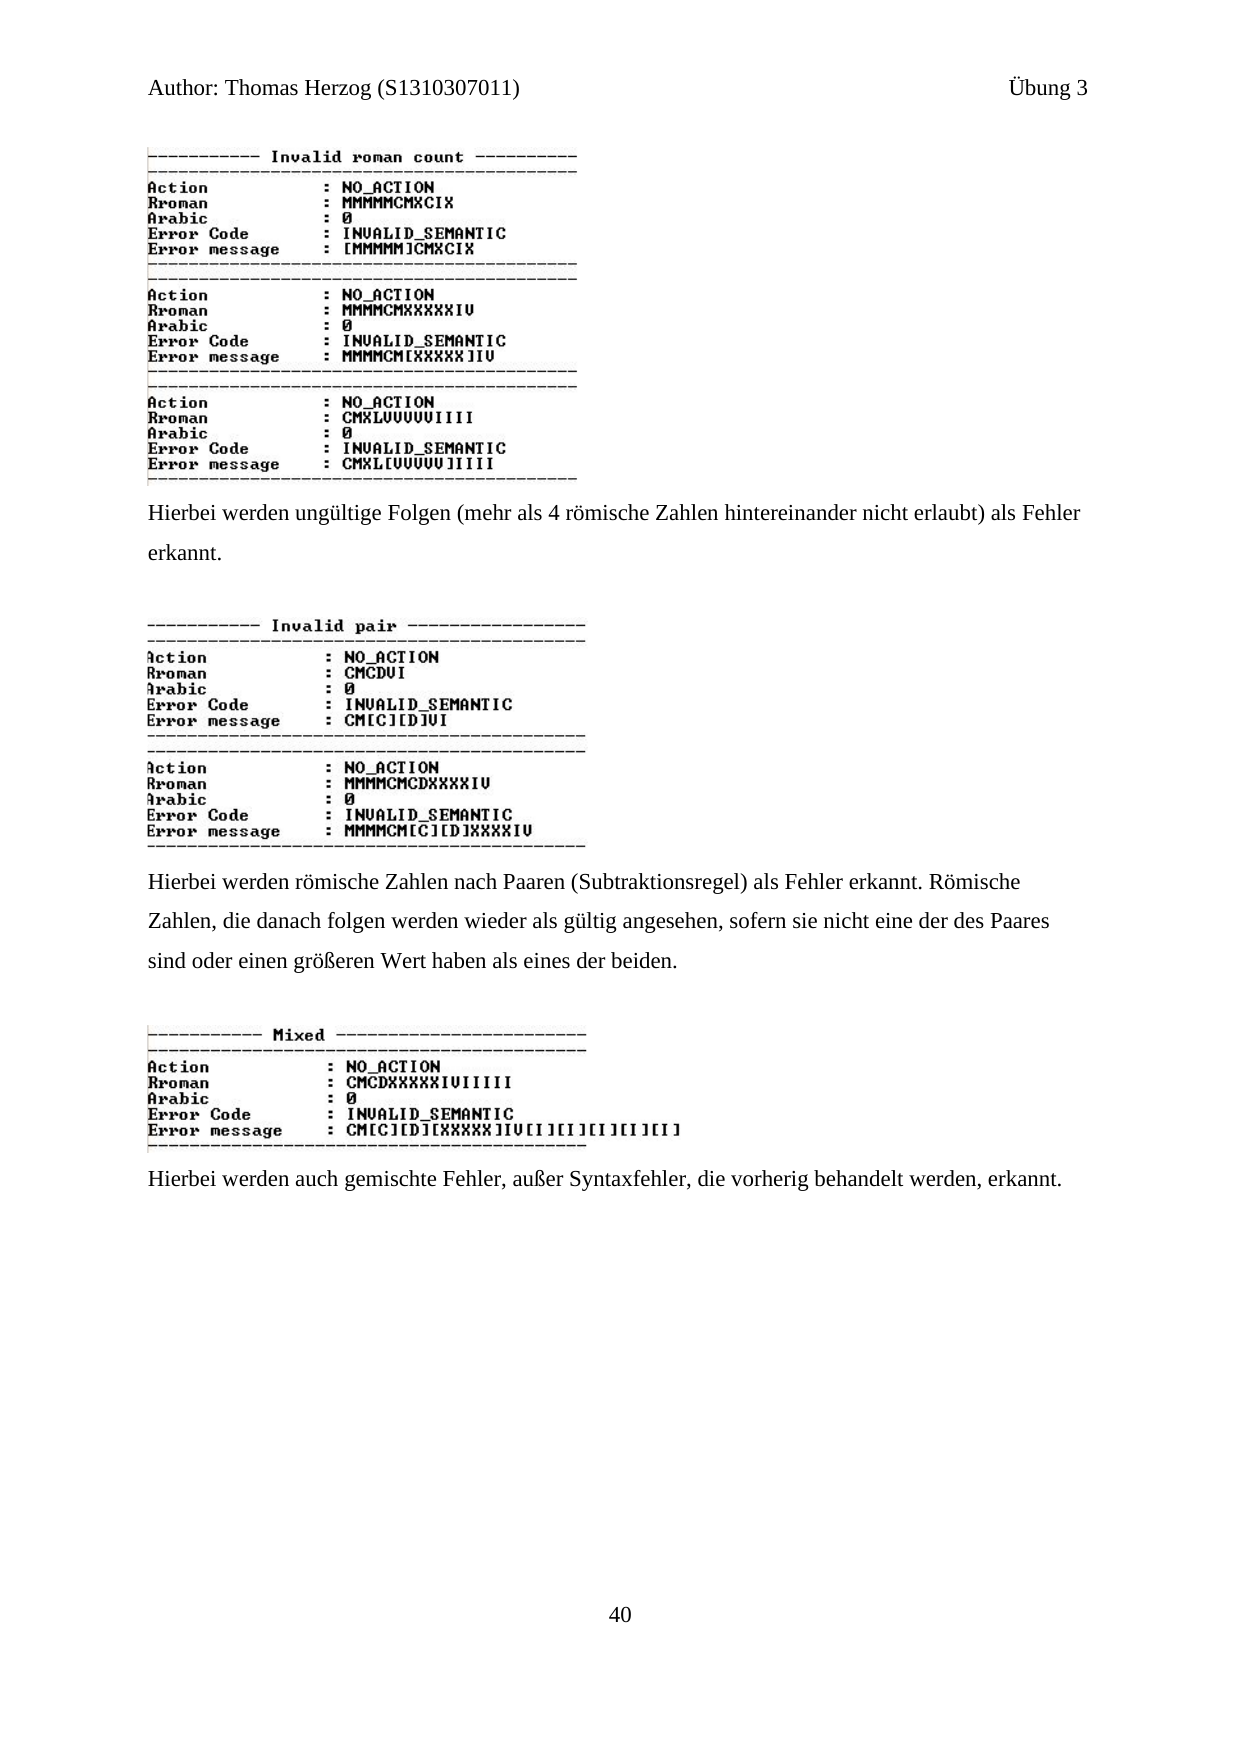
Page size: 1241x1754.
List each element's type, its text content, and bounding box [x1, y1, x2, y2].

picture [147, 1025, 687, 1153]
picture [147, 617, 605, 855]
text Hierbei werden auch gemischte Fehler, außer Syntaxfehler, die vorherig behandelt werden, erkannt. [148, 1165, 1093, 1192]
picture [147, 147, 586, 486]
text Hierbei werden römische Zahlen nach Paaren (Subtraktionsregel) als Fehler erkannt. Römische Zahlen, die danach folgen werden wieder als gültig angesehen, sofern sie nicht eine der des Paares sind oder einen größeren Wert haben als eines der beiden. [148, 868, 1093, 973]
text Hierbei werden ungültige Folgen (mehr als 4 römische Zahlen hintereinander nicht erlaubt) als Fehler erkannt. [148, 499, 1093, 565]
